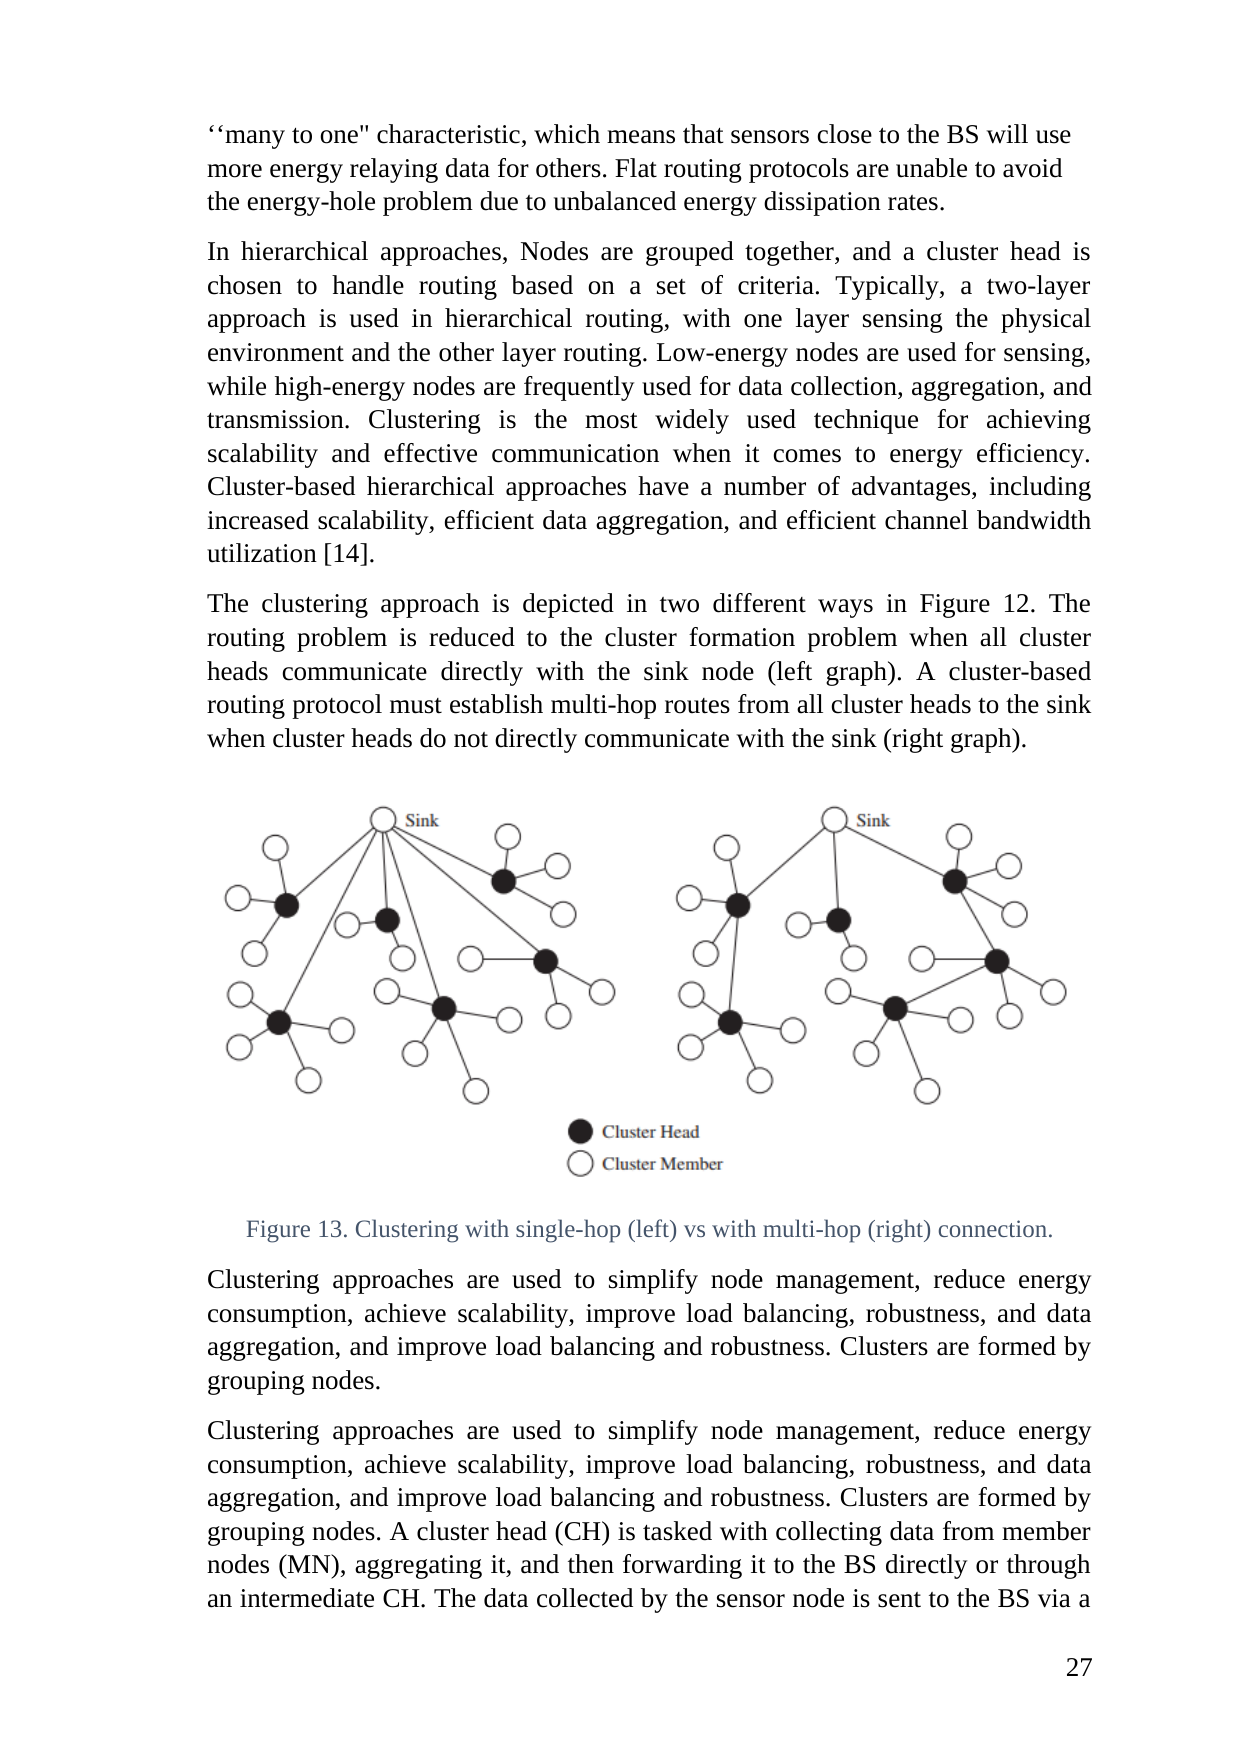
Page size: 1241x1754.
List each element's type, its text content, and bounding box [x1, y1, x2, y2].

text Clustering approaches are used to simplify node management, reduce energy consumption, achieve scalability, improve load balancing, robustness, and data aggregation, and improve load balancing and robustness. Clusters are formed by grouping nodes. [207, 1263, 1092, 1395]
picture [206, 771, 1093, 1195]
text In hierarchical approaches, Nodes are grouped together, and a cluster head is chosen to handle routing based on a set of criteria. Typically, a two-layer approach is used in hierarchical routing, with one layer sensing the physical environment and the other layer routing. Low-energy nodes are used for sensing, while high-energy nodes are frequently used for data collection, aggregation, and transmission. Clustering is the most widely used technique for achieving scalability and effective communication when it comes to energy efficiency. Cluster-based hierarchical approaches have a number of advantages, including increased scalability, efficient data aggregation, and efficient channel bandwidth utilization [14]. [207, 235, 1092, 568]
text Figure 13. Clustering with single-hop (left) vs with multi-hop (right) connection. [207, 1214, 1092, 1242]
text The clustering approach is depicted in two different ways in Figure 12. The routing problem is reduced to the cluster formation problem when all cluster heads communicate directly with the sink node (left graph). A cluster-based routing protocol must establish multi-hop routes from all cluster heads to the sink when cluster heads do not directly communicate with the sink (right graph). [207, 587, 1092, 753]
